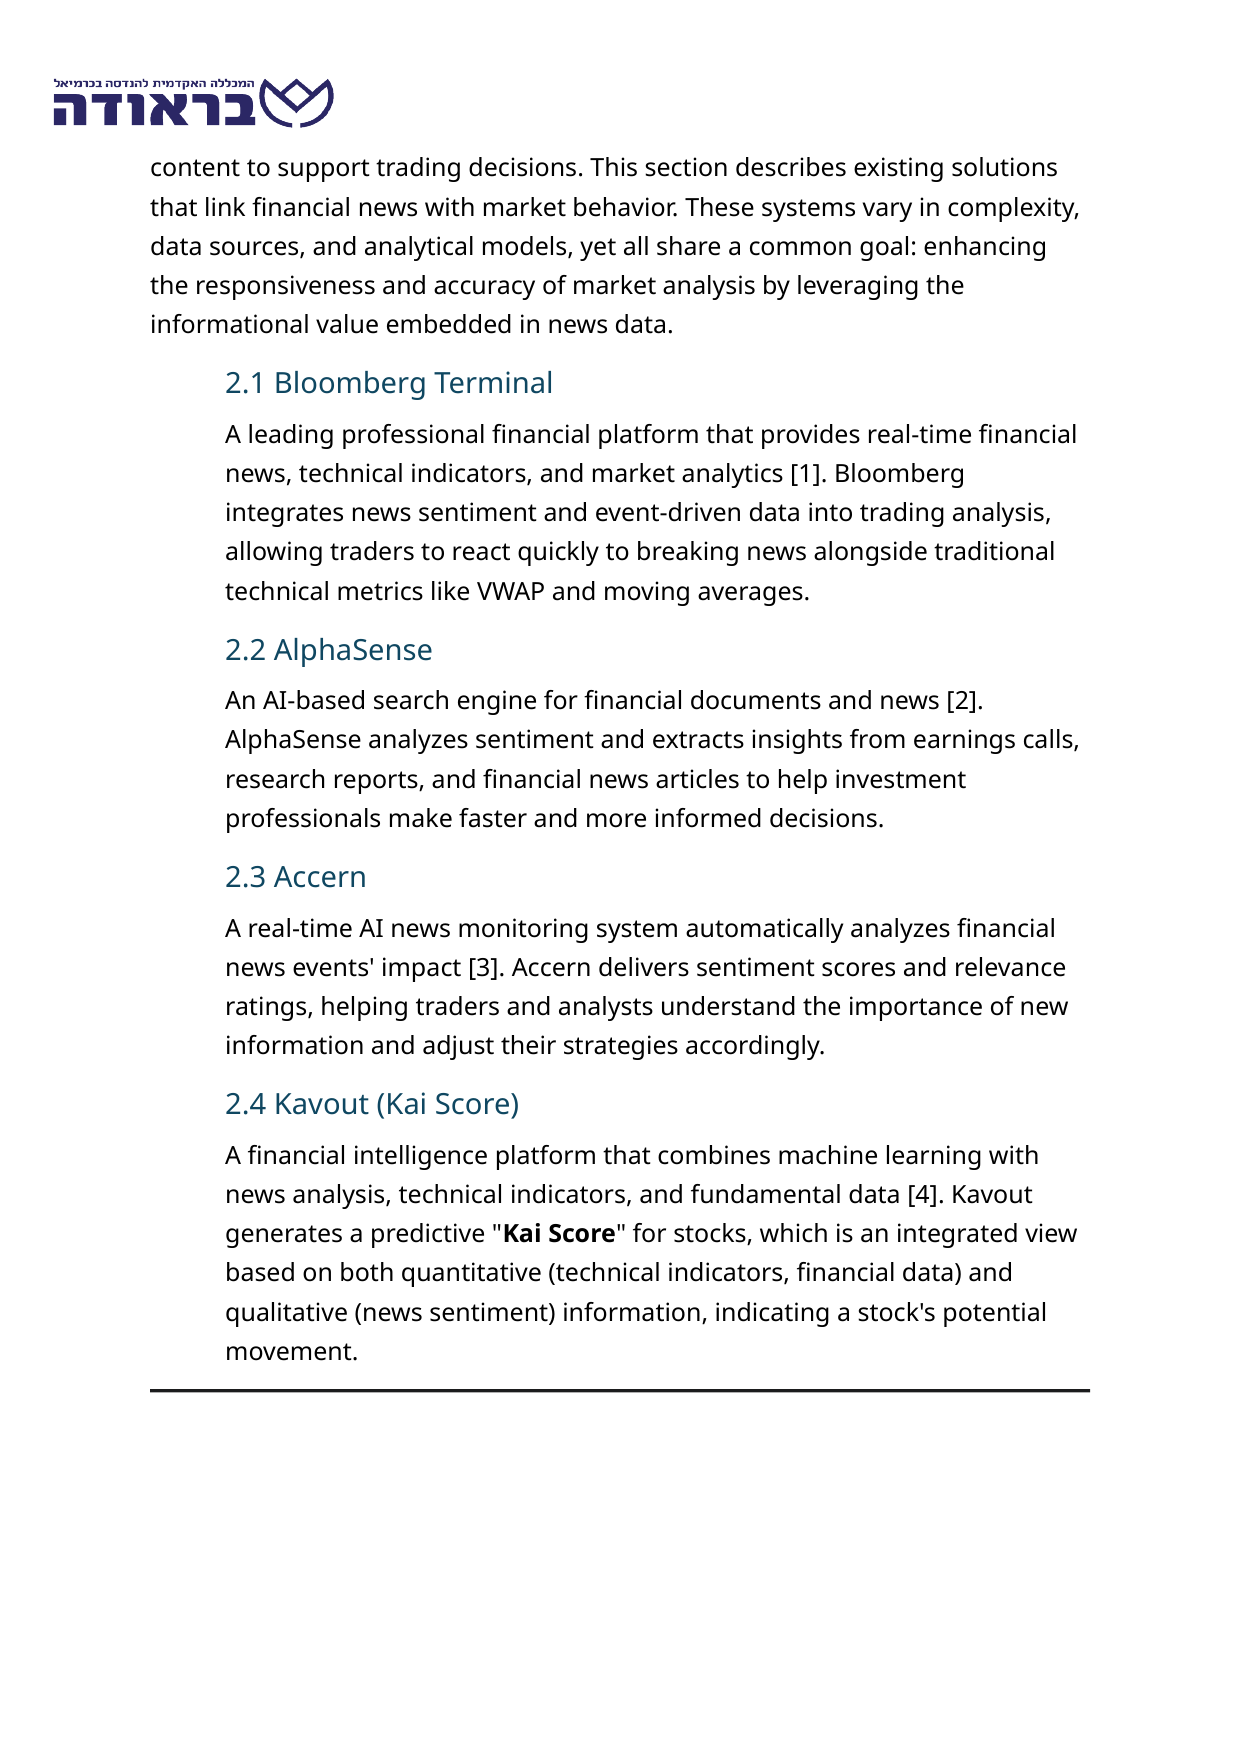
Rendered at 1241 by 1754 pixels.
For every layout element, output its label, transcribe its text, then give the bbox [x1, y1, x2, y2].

subtitle 2.1 Bloomberg Terminal [225, 362, 1090, 402]
text A real-time AI news monitoring system automatically analyzes financial news events' impact [3]. Accern delivers sentiment scores and relevance ratings, helping traders and analysts understand the importance of new information and adjust their strategies accordingly. [225, 910, 1090, 1062]
subtitle 2.2 AlphaSense [225, 629, 1090, 669]
text A leading professional financial platform that provides real-time financial news, technical indicators, and market analytics [1]. Bloomberg integrates news sentiment and event-driven data into trading analysis, allowing traders to react quickly to breaking news alongside traditional technical metrics like VWAP and moving averages. [225, 416, 1090, 607]
subtitle 2.4 Kavout (Kai Score) [150, 1083, 1090, 1123]
subtitle 2.3 Accern [150, 856, 1090, 896]
text A financial intelligence platform that combines machine learning with news analysis, technical indicators, and fundamental data [4]. Kavout generates a predictive "Kai Score" for stocks, which is an integrated view based on both quantitative (technical indicators, financial data) and qualitative (news sentiment) information, indicating a stock's potential movement. [225, 1137, 1090, 1367]
picture [45, 72, 342, 133]
text An AI-based search engine for financial documents and news [2]. AlphaSense analyzes sentiment and extracts insights from earnings calls, research reports, and financial news articles to help investment professionals make faster and more informed decisions. [225, 683, 1090, 834]
